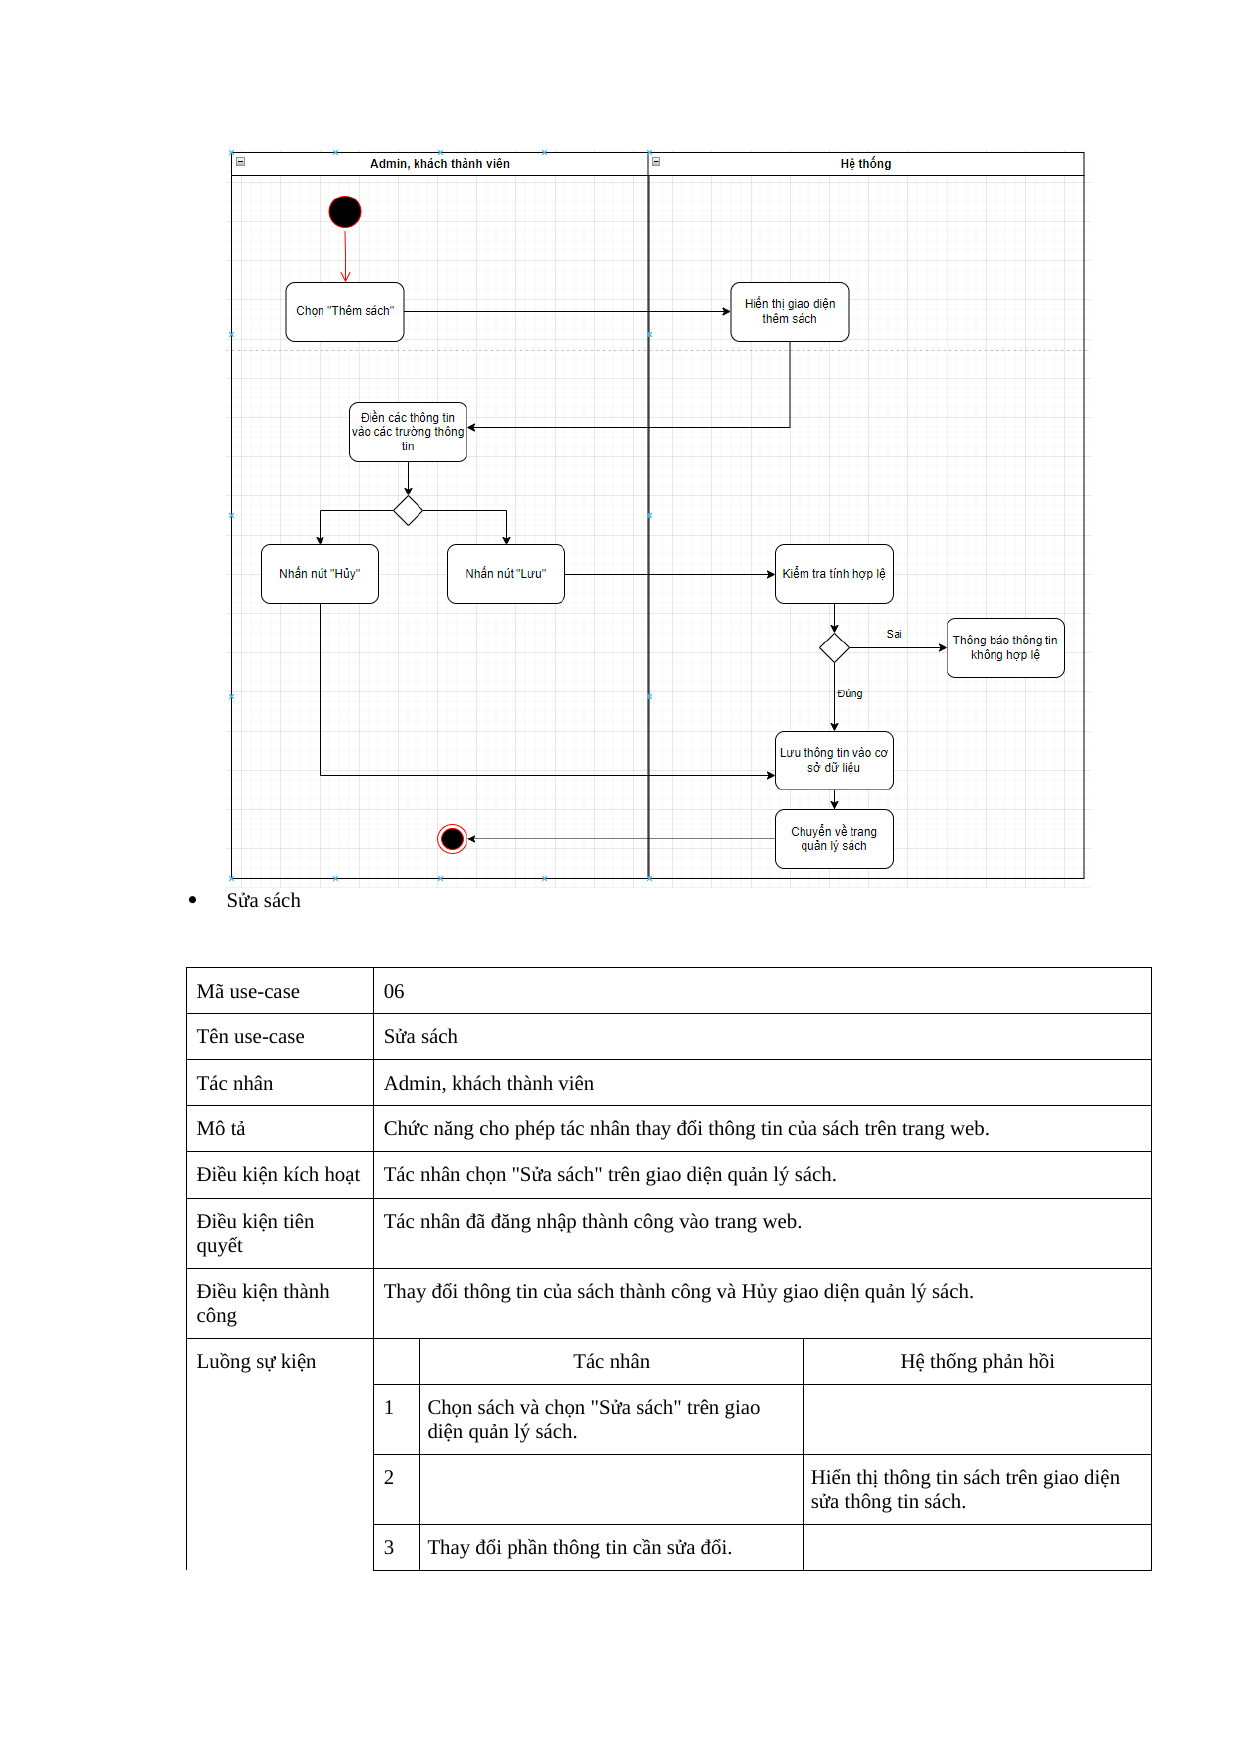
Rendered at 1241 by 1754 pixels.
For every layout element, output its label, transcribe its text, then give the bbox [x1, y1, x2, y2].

table_cell Tác nhân [187, 1060, 373, 1105]
table_cell 2 [374, 1455, 419, 1524]
table_cell Admin, khách thành viên [374, 1060, 1151, 1105]
table_cell Thay đổi thông tin của sách thành công và Hủy giao diện quản lý sách. [374, 1269, 1151, 1338]
table_cell Mô tả [187, 1106, 373, 1151]
table_header 06 [374, 968, 1151, 1013]
table_cell Điều kiện tiên quyết [187, 1199, 373, 1268]
table_cell 1 [374, 1385, 419, 1454]
table_cell [804, 1525, 1151, 1570]
table_cell 3 [374, 1525, 419, 1570]
table_cell Thay đổi phần thông tin cần sửa đổi. [420, 1525, 803, 1570]
table_cell Tác nhân chọn "Sửa sách" trên giao diện quản lý sách. [374, 1152, 1151, 1198]
table_cell Hệ thống phản hồi [804, 1339, 1151, 1384]
table_cell Tên use-case [187, 1014, 373, 1059]
table_header Mã use-case [187, 968, 373, 1013]
picture [226, 150, 1092, 888]
table_cell Tác nhân đã đăng nhập thành công vào trang web. [374, 1199, 1151, 1268]
table_cell Chọn sách và chọn "Sửa sách" trên giao diện quản lý sách. [420, 1385, 803, 1454]
table_cell Tác nhân [420, 1339, 803, 1384]
table_cell Sửa sách [374, 1014, 1151, 1059]
table_cell Luồng sự kiện [187, 1339, 373, 1570]
table_cell Điều kiện kích hoạt [187, 1152, 373, 1198]
table_cell [420, 1455, 803, 1524]
list Sửa sách [189, 887, 1053, 912]
table_cell Hiển thị thông tin sách trên giao diện sửa thông tin sách. [804, 1455, 1151, 1524]
table_cell Chức năng cho phép tác nhân thay đổi thông tin của sách trên trang web. [374, 1106, 1151, 1151]
table_cell [804, 1385, 1151, 1454]
table_cell Điều kiện thành công [187, 1269, 373, 1338]
table_cell [374, 1339, 419, 1384]
